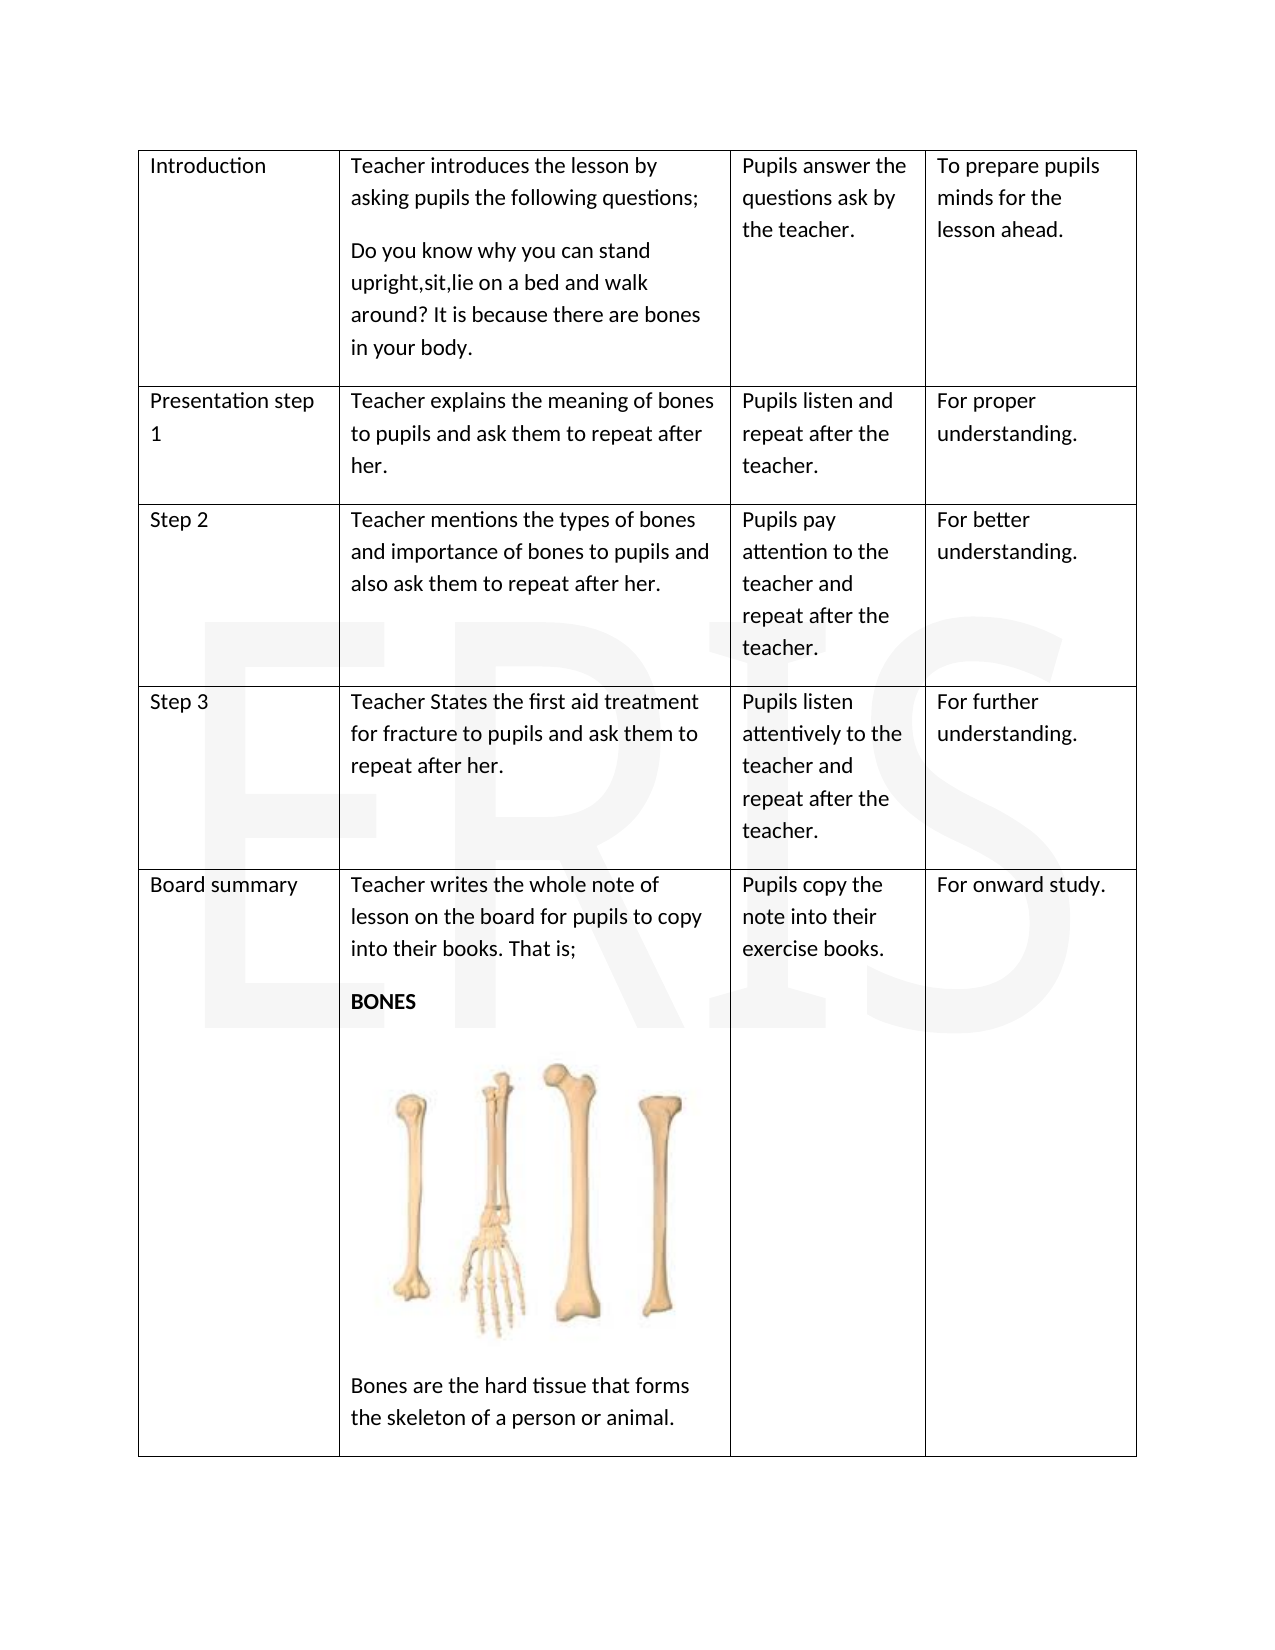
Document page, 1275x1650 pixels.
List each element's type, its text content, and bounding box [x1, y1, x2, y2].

table_cell Pupils listen attentively to the teacher and repeat after the teacher. [731, 687, 925, 869]
table_cell Pupils listen and repeat after the teacher. [731, 387, 925, 504]
table_cell Teacher mentions the types of bones and importance of bones to pupils and also ask them to repeat after her. [340, 505, 730, 686]
table_cell Board summary [139, 870, 339, 1456]
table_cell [340, 870, 730, 1456]
table_cell To prepare pupils minds for the lesson ahead. [926, 151, 1136, 386]
table_cell For proper understanding. [926, 387, 1136, 504]
table_cell Pupils answer the questions ask by the teacher. [731, 151, 925, 386]
table_cell Step 3 [139, 687, 339, 869]
table_cell For better understanding. [926, 505, 1136, 686]
table_cell Pupils pay attention to the teacher and repeat after the teacher. [731, 505, 925, 686]
table_cell For further understanding. [926, 687, 1136, 869]
table_cell Presentation step 1 [139, 387, 339, 504]
picture [350, 1040, 718, 1347]
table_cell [731, 870, 925, 1456]
table_cell Teacher States the first aid treatment for fracture to pupils and ask them to repeat after her. [340, 687, 730, 869]
table_cell Teacher introduces the lesson by asking pupils the following questions; Do you know why you can stand upright,sit,lie on a bed and walk around? It is because there are bones in your body. [340, 151, 730, 386]
table_cell For onward study. [926, 870, 1136, 1456]
table_cell Step 2 [139, 505, 339, 686]
table_cell Introduction [139, 151, 339, 386]
table_cell Teacher explains the meaning of bones to pupils and ask them to repeat after her. [340, 387, 730, 504]
